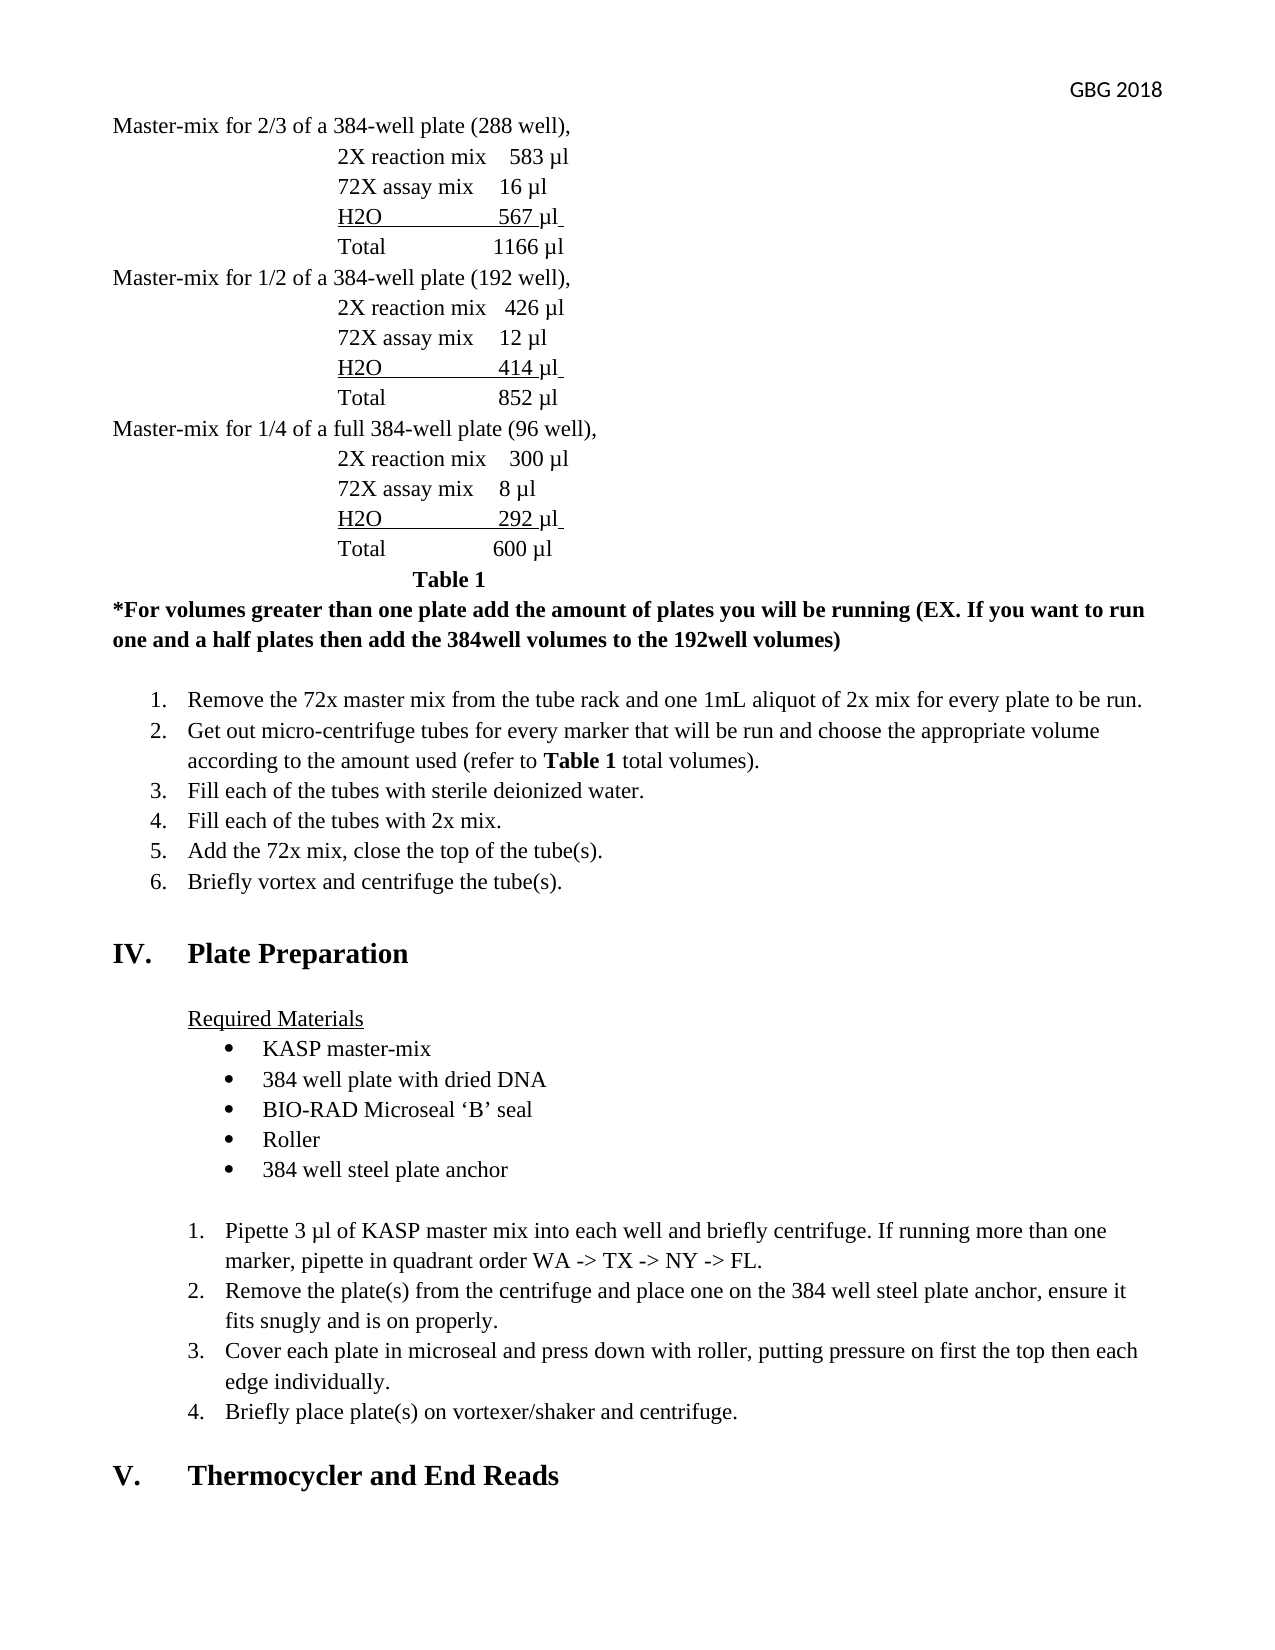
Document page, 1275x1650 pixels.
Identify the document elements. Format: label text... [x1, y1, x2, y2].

list KASP master-mix [225, 1035, 1162, 1062]
list Cover each plate in microseal and press down with roller, putting pressure on first the top then each edge individually. [187, 1337, 1162, 1394]
text 72X assay mix 16 µl [112, 173, 1162, 199]
text Total 852 µl [112, 384, 1162, 411]
list Plate Preparation [112, 936, 1162, 970]
text 72X assay mix 12 µl [112, 324, 1162, 350]
list BIO-RAD Microseal ‘B’ seal [225, 1096, 1162, 1122]
list Roller [225, 1126, 1162, 1152]
text H2O 292 µl [112, 505, 1162, 532]
text Total 600 µl [112, 535, 1162, 562]
text Master-mix for 1/4 of a full 384-well plate (96 well), [112, 414, 1162, 441]
list Fill each of the tubes with sterile deionized water. [150, 777, 1162, 803]
text 72X assay mix 8 µl [112, 475, 1162, 501]
text Master-mix for 1/2 of a 384-well plate (192 well), [112, 263, 1162, 290]
text Total 1166 µl [112, 233, 1162, 260]
text 2X reaction mix 583 µl [112, 143, 1162, 169]
list Remove the plate(s) from the centrifuge and place one on the 384 well steel plate anchor, ensure it fits snugly and is on properly. [187, 1277, 1162, 1334]
text 2X reaction mix 300 µl [112, 445, 1162, 471]
list Pipette 3 µl of KASP master mix into each well and briefly centrifuge. If running more than one marker, pipette in quadrant order WA -> TX -> NY -> FL. [187, 1217, 1162, 1273]
list Fill each of the tubes with 2x mix. [150, 807, 1162, 834]
list 384 well steel plate anchor [225, 1156, 1162, 1183]
text Table 1 [412, 566, 1162, 592]
text H2O 414 µl [112, 354, 1162, 381]
text H2O 567 µl [112, 203, 1162, 229]
list Remove the 72x master mix from the tube rack and one 1mL aliquot of 2x mix for every plate to be run. [150, 686, 1162, 713]
text 2X reaction mix 426 µl [112, 294, 1162, 320]
text *For volumes greater than one plate add the amount of plates you will be running (EX. If you want to run one and a half plates then add the 384well volumes to the 192well volumes) [112, 596, 1162, 652]
list 384 well plate with dried DNA [225, 1066, 1162, 1092]
list Briefly place plate(s) on vortexer/shaker and centrifuge. [187, 1398, 1162, 1424]
list Get out micro-centrifuge tubes for every marker that will be run and choose the appropriate volume according to the amount used (refer to Table 1 total volumes). [150, 717, 1162, 773]
list Add the 72x mix, close the top of the tube(s). [150, 837, 1162, 864]
list Briefly vortex and centrifuge the tube(s). [150, 868, 1162, 894]
text Required Materials [112, 1005, 1162, 1032]
list Thermocycler and End Reads [112, 1458, 1162, 1492]
text Master-mix for 2/3 of a 384-well plate (288 well), [112, 112, 1162, 139]
